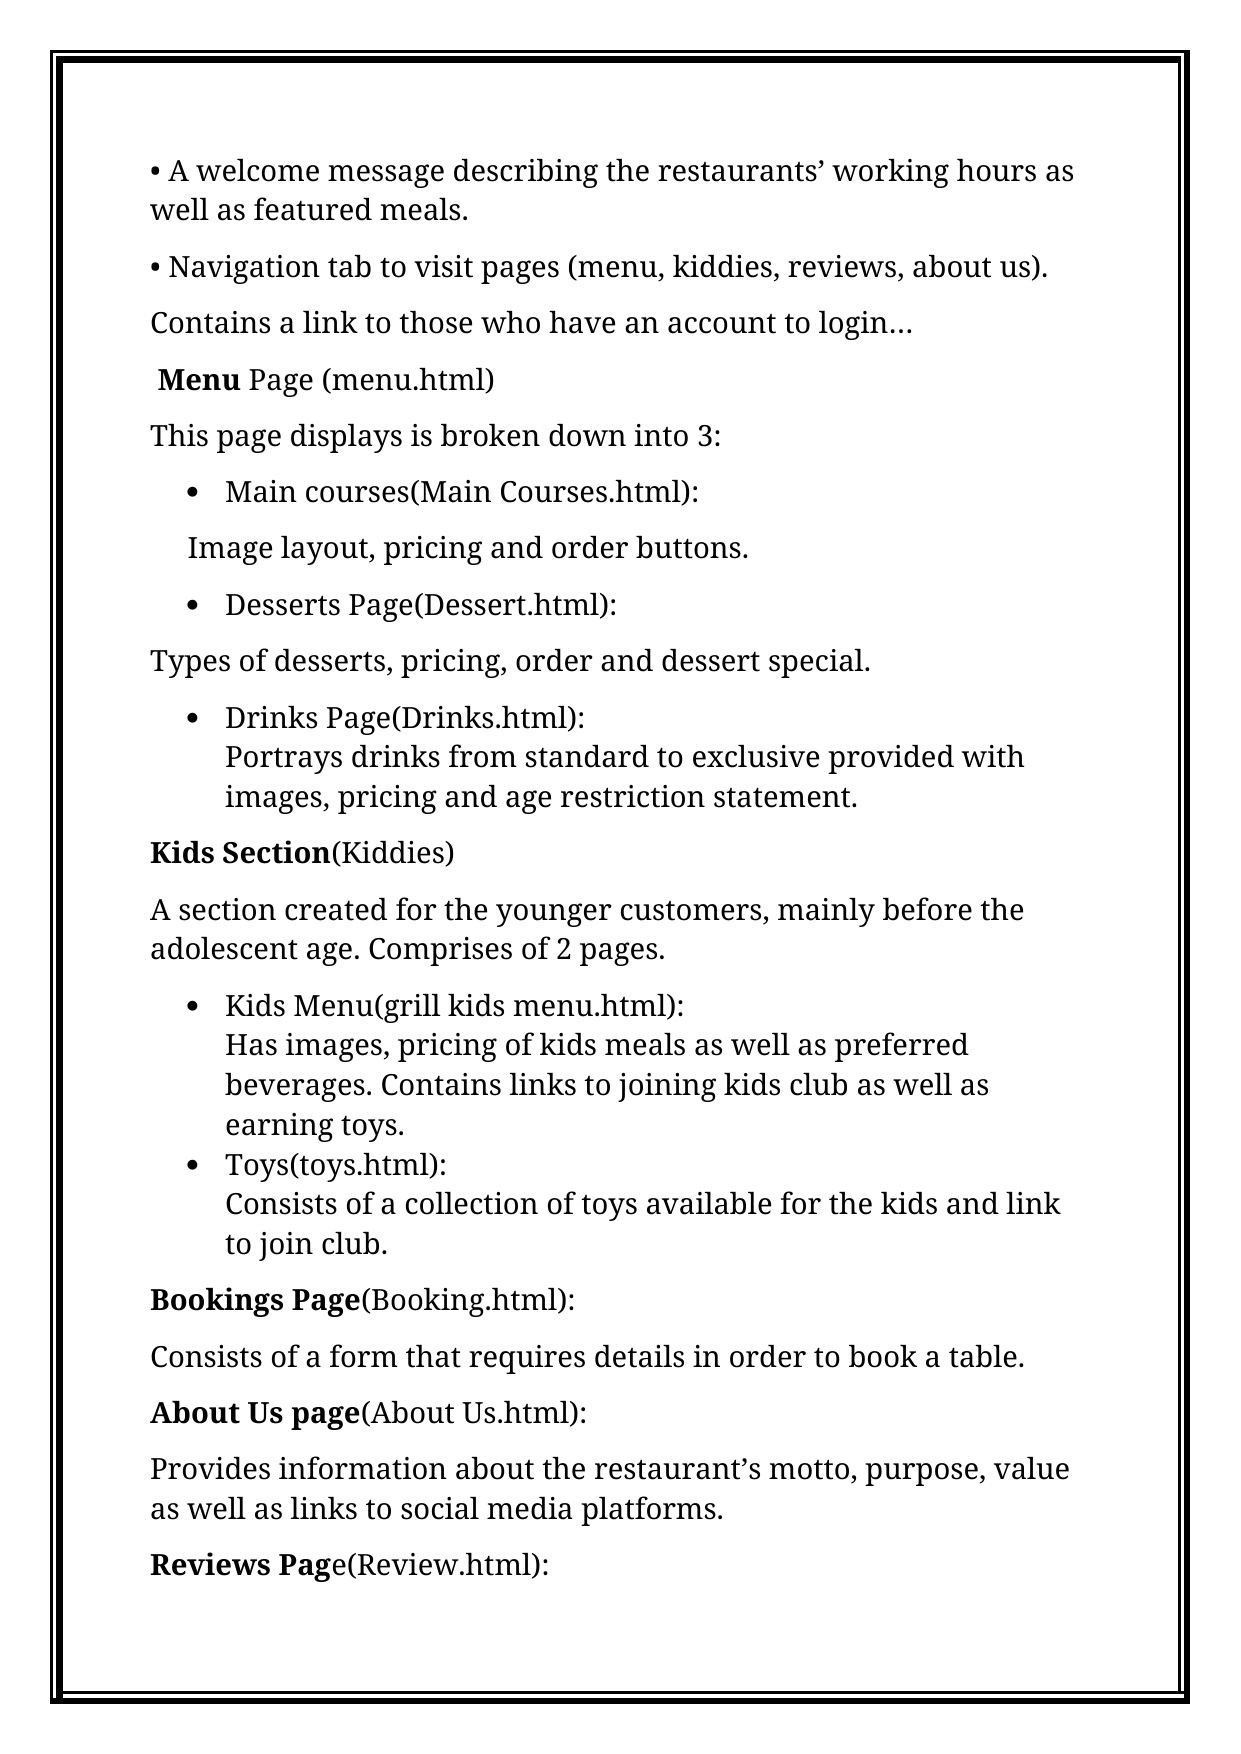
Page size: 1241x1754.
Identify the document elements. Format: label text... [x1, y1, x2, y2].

list Consists of a collection of toys available for the kids and link to join club. [225, 1183, 1090, 1263]
text Consists of a form that requires details in order to book a table. [150, 1336, 1090, 1376]
list Has images, pricing of kids meals as well as preferred beverages. Contains links to joining kids club as well as earning toys. [225, 1025, 1090, 1144]
list Kids Menu(grill kids menu.html): [187, 985, 1090, 1025]
list Desserts Page(Dessert.html): [187, 584, 1090, 624]
list Main courses(Main Courses.html): [187, 471, 1090, 511]
text About Us page(About Us.html): [150, 1392, 1090, 1432]
text A section created for the younger customers, mainly before the adolescent age. Comprises of 2 pages. [150, 889, 1090, 968]
list Toys(toys.html): [187, 1144, 1090, 1183]
text This page displays is broken down into 3: [150, 415, 1090, 455]
text Contains a link to those who have an account to login… [150, 302, 1090, 342]
text Kids Section(Kiddies) [150, 833, 1090, 872]
text Provides information about the restaurant’s motto, purpose, value as well as links to social media platforms. [150, 1448, 1090, 1528]
text Image layout, pricing and order buttons. [187, 528, 1090, 567]
text • Navigation tab to visit pages (menu, kiddies, reviews, about us). [150, 246, 1090, 286]
text Menu Page (menu.html) [150, 359, 1090, 398]
list Portrays drinks from standard to exclusive provided with images, pricing and age restriction statement. [225, 737, 1090, 816]
text Reviews Page(Review.html): [150, 1544, 1090, 1584]
list Drinks Page(Drinks.html): [187, 697, 1090, 737]
text Bookings Page(Booking.html): [150, 1279, 1090, 1319]
text Types of desserts, pricing, order and dessert special. [150, 641, 1090, 680]
text • A welcome message describing the restaurants’ working hours as well as featured meals. [150, 150, 1090, 229]
